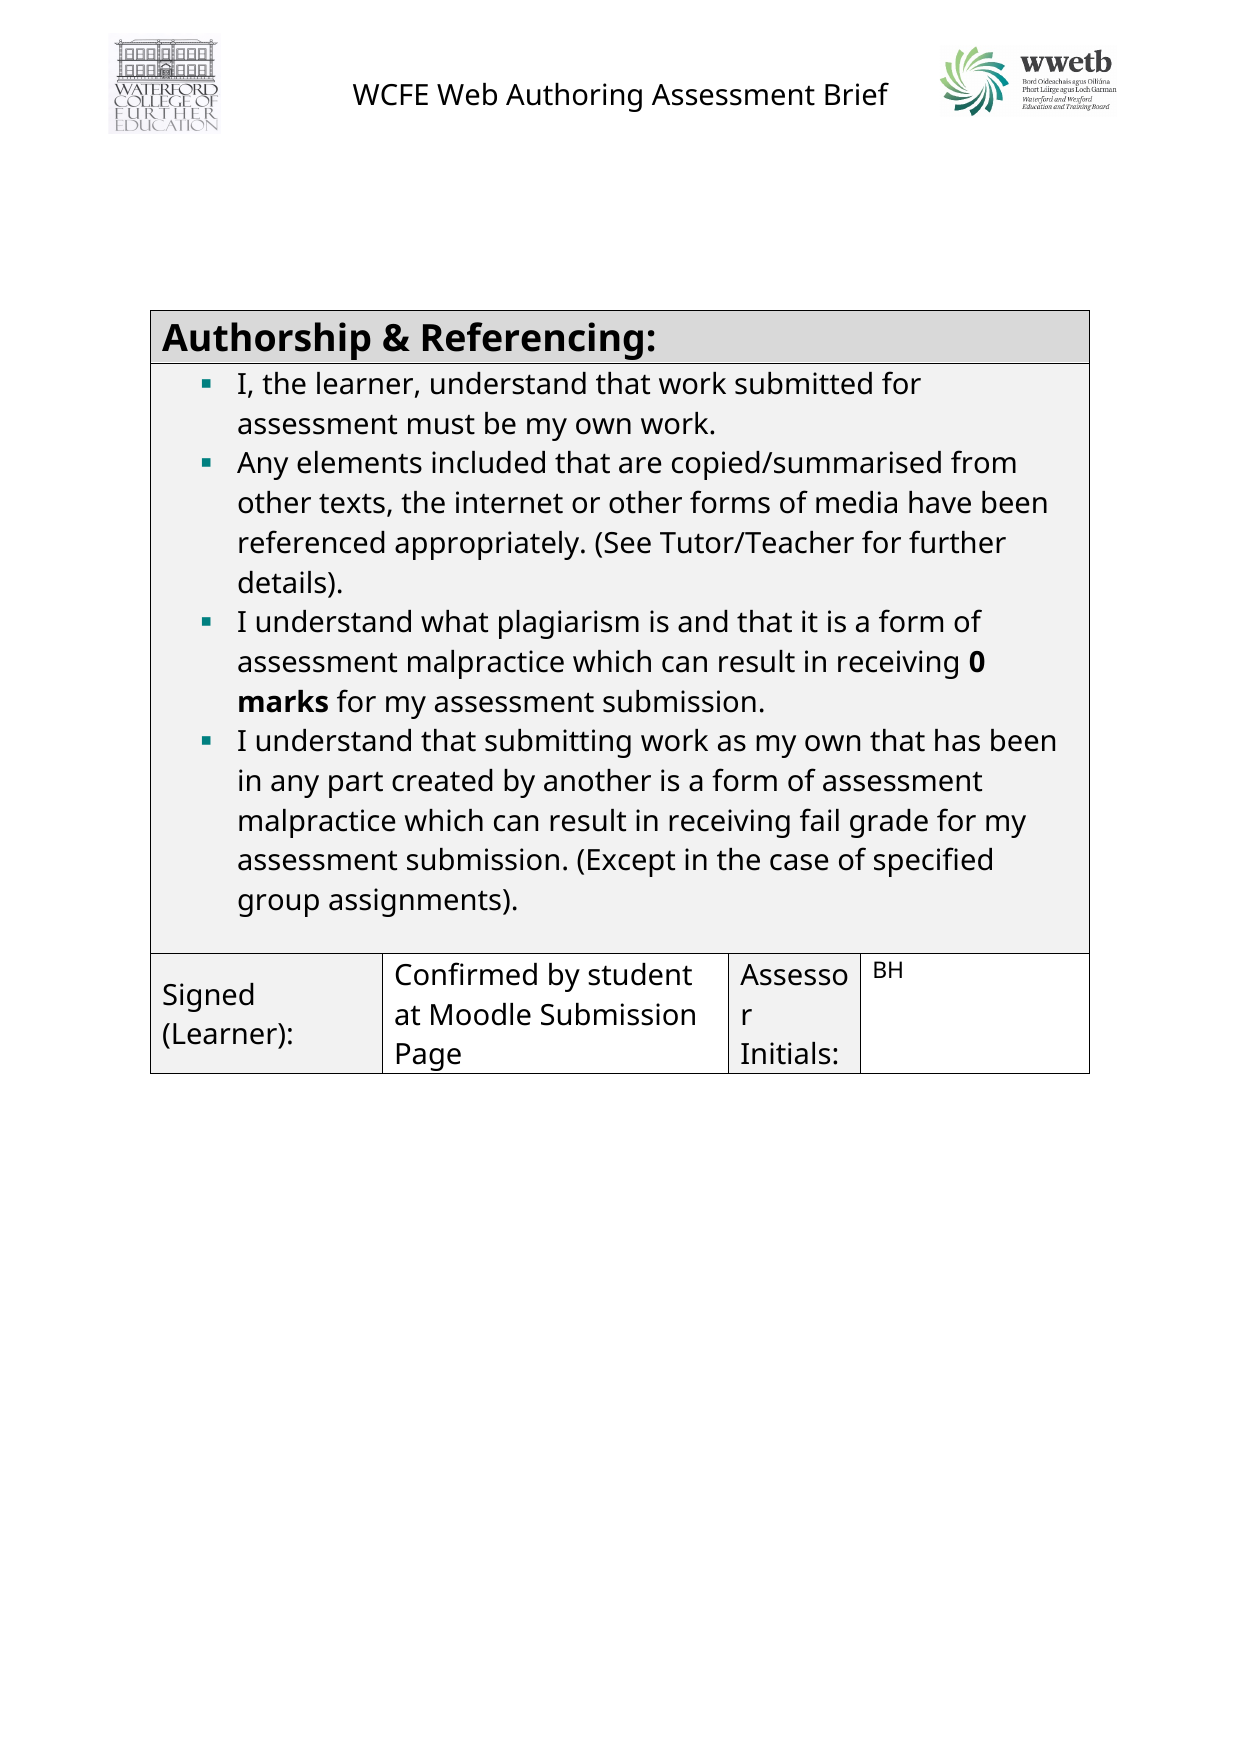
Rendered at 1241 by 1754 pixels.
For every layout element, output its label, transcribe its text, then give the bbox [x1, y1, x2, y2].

picture [939, 45, 1117, 117]
table_cell Confirmed by student at Moodle Submission Page [383, 954, 728, 1073]
table_cell Assessor Initials: [729, 954, 860, 1073]
table_header Authorship & Referencing: [151, 311, 1089, 362]
picture [108, 33, 221, 134]
table_cell I, the learner, understand that work submitted for assessment must be my own work. Any elements included that are copied/summarised from other texts, the internet or other forms of media have been referenced appropriately. (See Tutor/Teacher for further details). I understand what plagiarism is and that it is a form of assessment malpractice which can result in receiving 0 marks for my assessment submission. I understand that submitting work as my own that has been in any part created by another is a form of assessment malpractice which can result in receiving fail grade for my assessment submission. (Except in the case of specified group assignments). [151, 364, 1089, 953]
table_cell Signed (Learner): [151, 954, 382, 1073]
